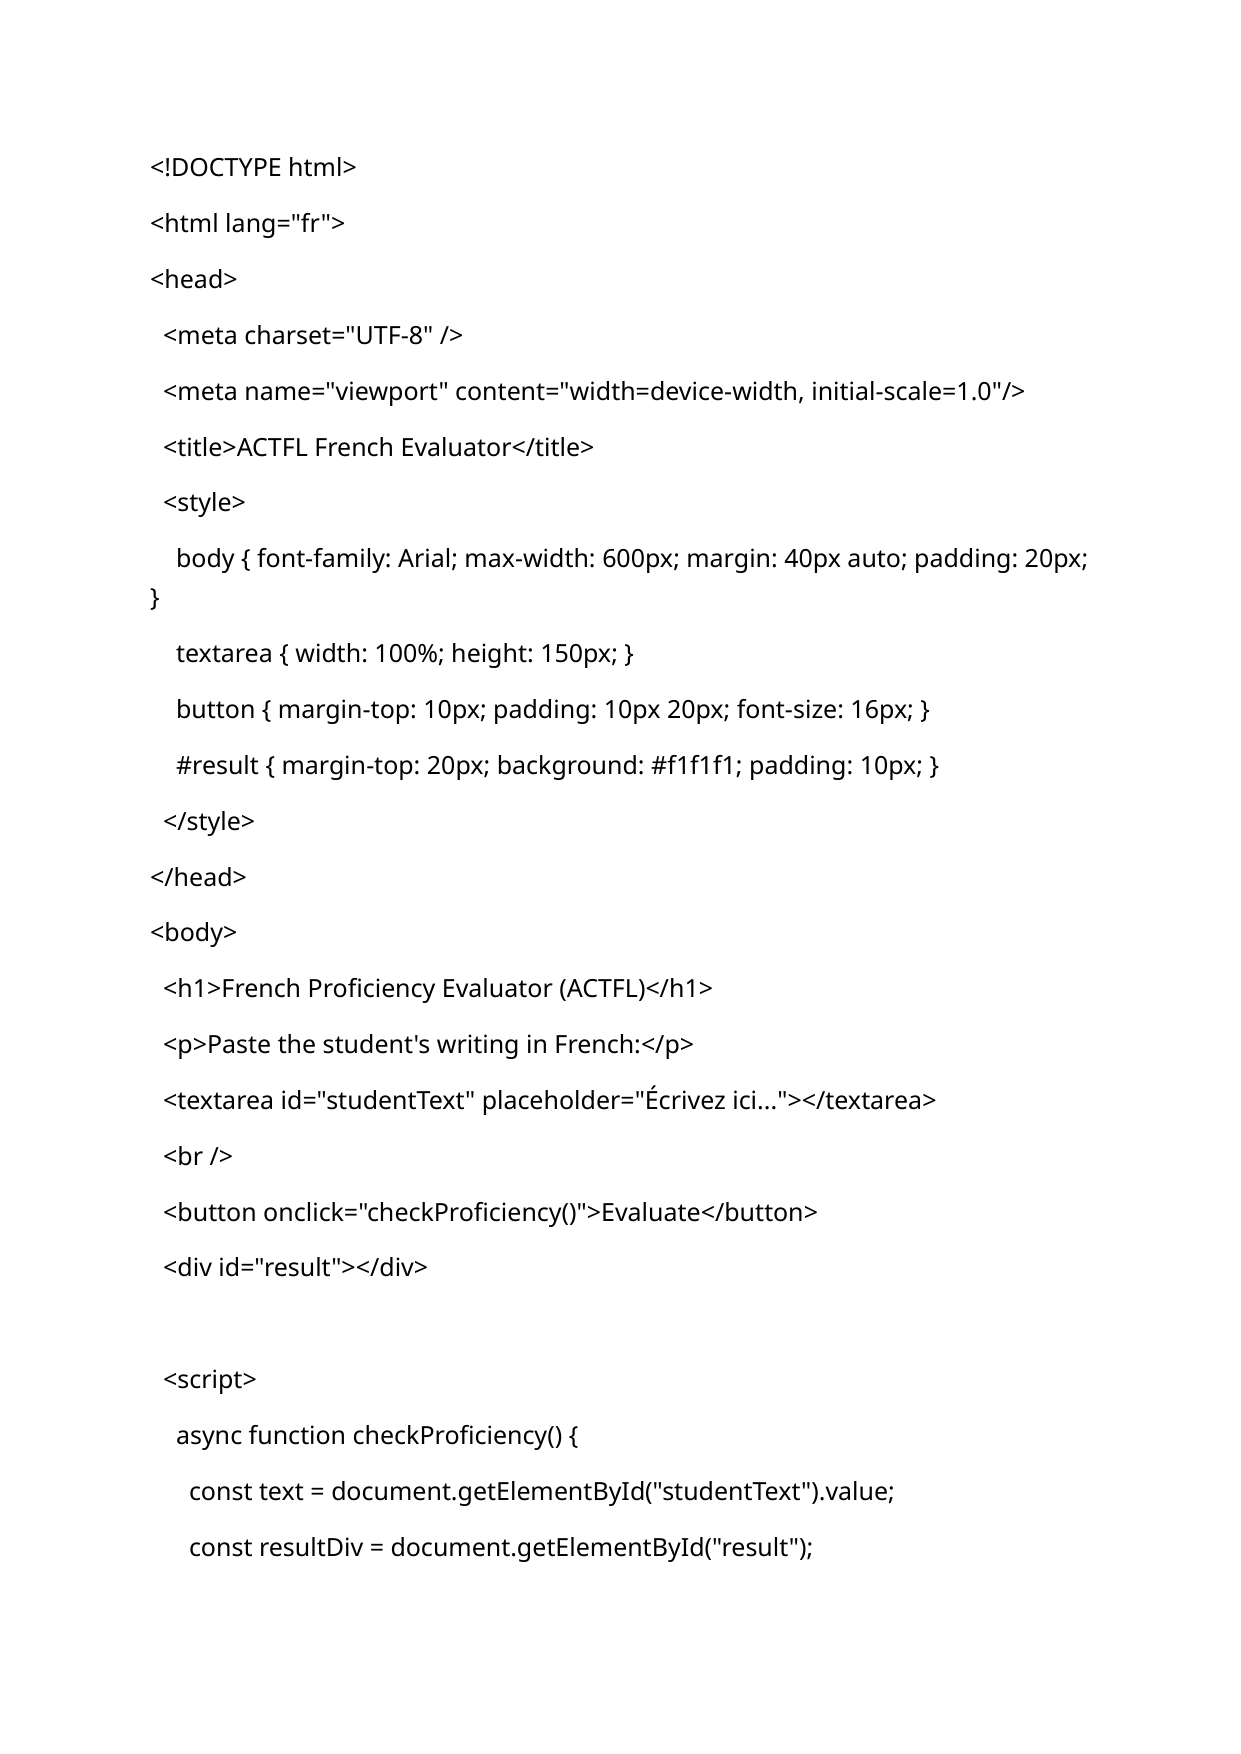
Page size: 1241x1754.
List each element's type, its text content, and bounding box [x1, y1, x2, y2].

text </head> [150, 859, 1090, 893]
text <meta name="viewport" content="width=device-width, initial-scale=1.0"/> [150, 373, 1090, 407]
text <!DOCTYPE html> [150, 150, 1090, 184]
text const text = document.getElementById("studentText").value; [150, 1473, 1090, 1507]
text <head> [150, 262, 1090, 296]
text <meta charset="UTF-8" /> [150, 317, 1090, 352]
text body { font-family: Arial; max-width: 600px; margin: 40px auto; padding: 20px; } [150, 541, 1090, 614]
text textarea { width: 100%; height: 150px; } [150, 636, 1090, 670]
text <p>Paste the student's writing in French:</p> [150, 1027, 1090, 1061]
text <textarea id="studentText" placeholder="Écrivez ici..."></textarea> [150, 1082, 1090, 1117]
text <style> [150, 485, 1090, 519]
text </style> [150, 803, 1090, 837]
text button { margin-top: 10px; padding: 10px 20px; font-size: 16px; } [150, 692, 1090, 726]
text async function checkProficiency() { [150, 1417, 1090, 1452]
text <h1>French Proficiency Evaluator (ACTFL)</h1> [150, 971, 1090, 1005]
text <div id="result"></div> [150, 1250, 1090, 1284]
text <html lang="fr"> [150, 206, 1090, 240]
text #result { margin-top: 20px; background: #f1f1f1; padding: 10px; } [150, 747, 1090, 782]
text <title>ACTFL French Evaluator</title> [150, 429, 1090, 463]
text <button onclick="checkProficiency()">Evaluate</button> [150, 1194, 1090, 1228]
text <body> [150, 915, 1090, 949]
text <script> [150, 1362, 1090, 1396]
text <br /> [150, 1138, 1090, 1172]
text const resultDiv = document.getElementById("result"); [150, 1529, 1090, 1563]
